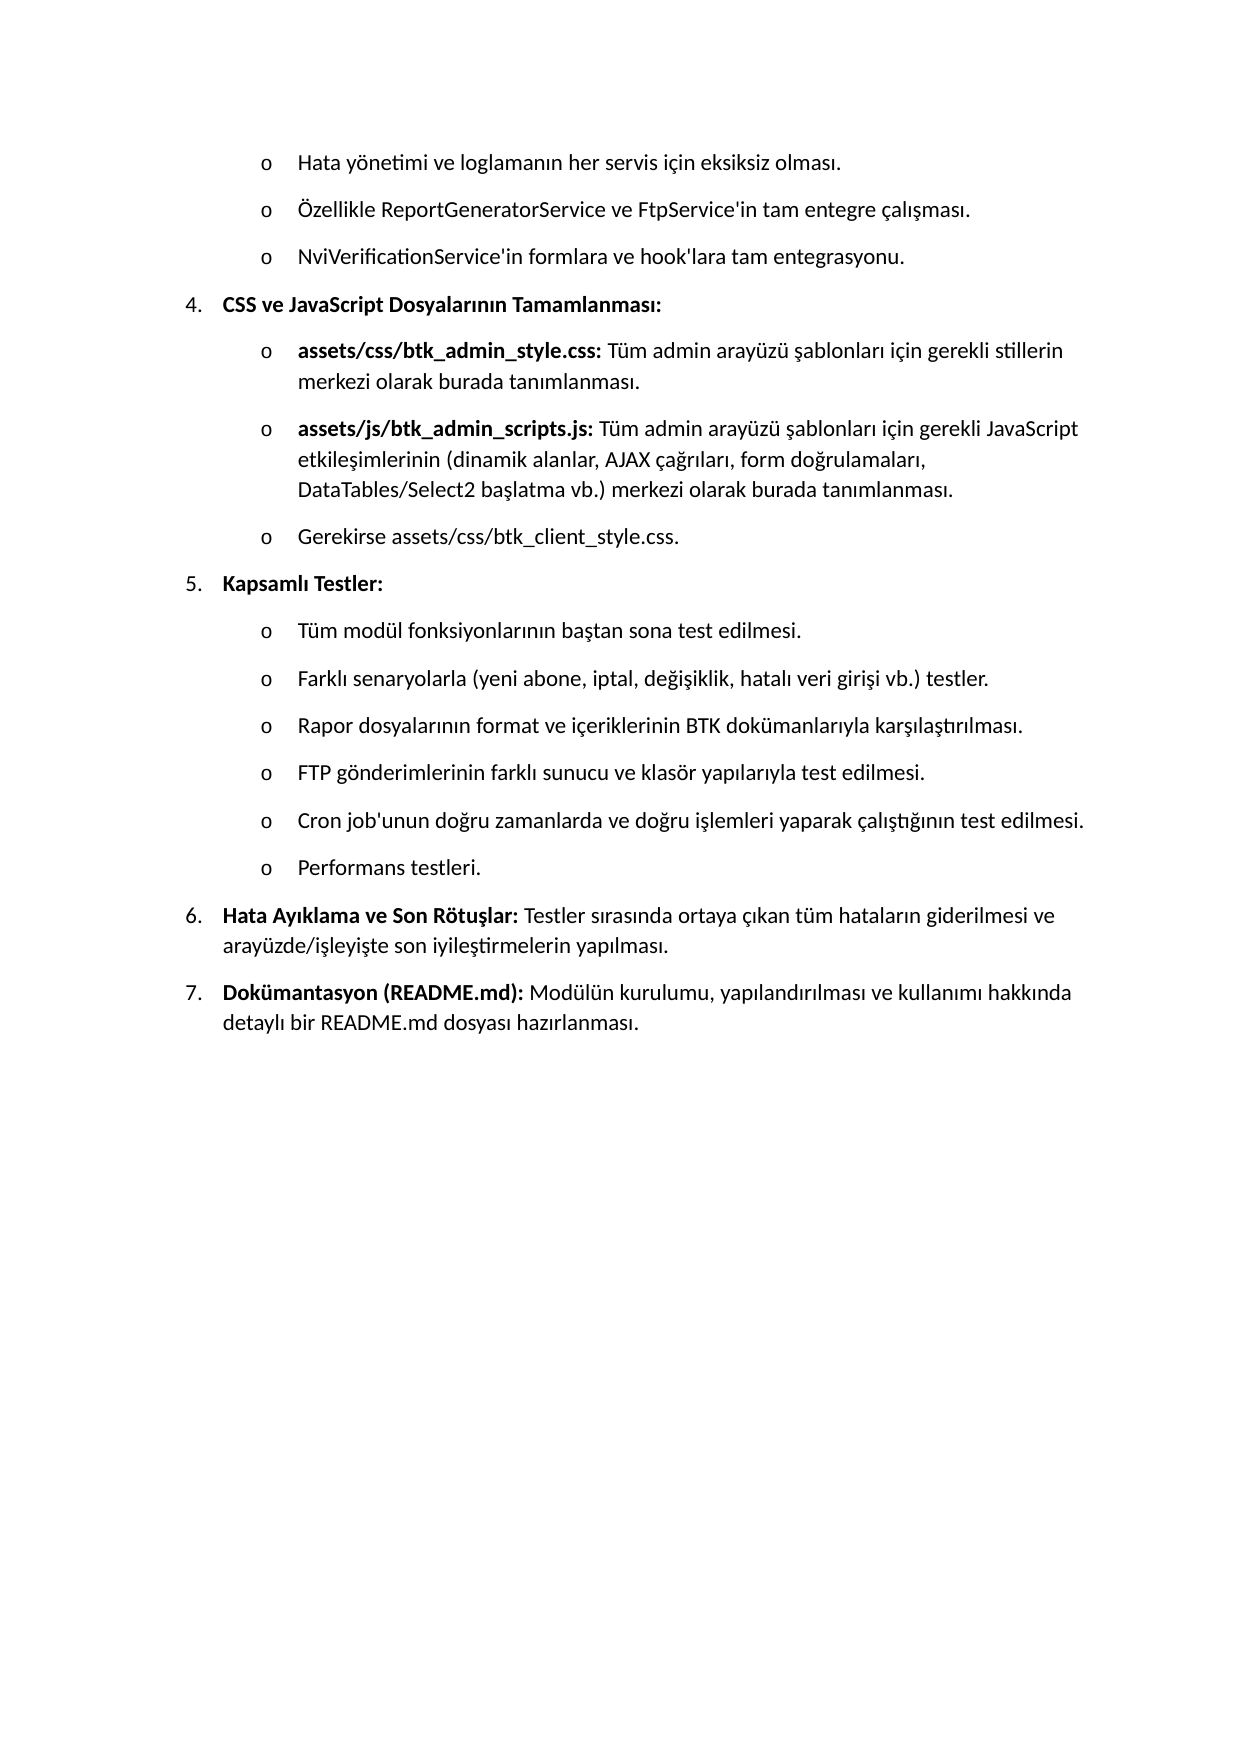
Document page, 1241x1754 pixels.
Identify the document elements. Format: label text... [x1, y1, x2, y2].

list Dokümantasyon (README.md): Modülün kurulumu, yapılandırılması ve kullanımı hakkında detaylı bir README.md dosyası hazırlanması. [185, 978, 1093, 1036]
list assets/js/btk_admin_scripts.js: Tüm admin arayüzü şablonları için gerekli JavaScript etkileşimlerinin (dinamik alanlar, AJAX çağrıları, form doğrulamaları, DataTables/Select2 başlatma vb.) merkezi olarak burada tanımlanması. [260, 414, 1093, 503]
list Performans testleri. [260, 853, 1093, 882]
list Gerekirse assets/css/btk_client_style.css. [260, 522, 1093, 551]
list Kapsamlı Testler: [185, 569, 1093, 597]
list assets/css/btk_admin_style.css: Tüm admin arayüzü şablonları için gerekli stillerin merkezi olarak burada tanımlanması. [260, 337, 1093, 395]
list Farklı senaryolarla (yeni abone, iptal, değişiklik, hatalı veri girişi vb.) testler. [260, 664, 1093, 692]
list Hata yönetimi ve loglamanın her servis için eksiksiz olması. [260, 148, 1093, 176]
list Özellikle ReportGeneratorService ve FtpService'in tam entegre çalışması. [260, 195, 1093, 223]
list NviVerificationService'in formlara ve hook'lara tam entegrasyonu. [260, 242, 1093, 271]
list CSS ve JavaScript Dosyalarının Tamamlanması: [185, 290, 1093, 318]
list FTP gönderimlerinin farklı sunucu ve klasör yapılarıyla test edilmesi. [260, 758, 1093, 787]
list Tüm modül fonksiyonlarının baştan sona test edilmesi. [260, 616, 1093, 645]
list Cron job'unun doğru zamanlarda ve doğru işlemleri yaparak çalıştığının test edilmesi. [260, 806, 1093, 834]
list Rapor dosyalarının format ve içeriklerinin BTK dokümanlarıyla karşılaştırılması. [260, 711, 1093, 740]
list Hata Ayıklama ve Son Rötuşlar: Testler sırasında ortaya çıkan tüm hataların giderilmesi ve arayüzde/işleyişte son iyileştirmelerin yapılması. [185, 901, 1093, 959]
